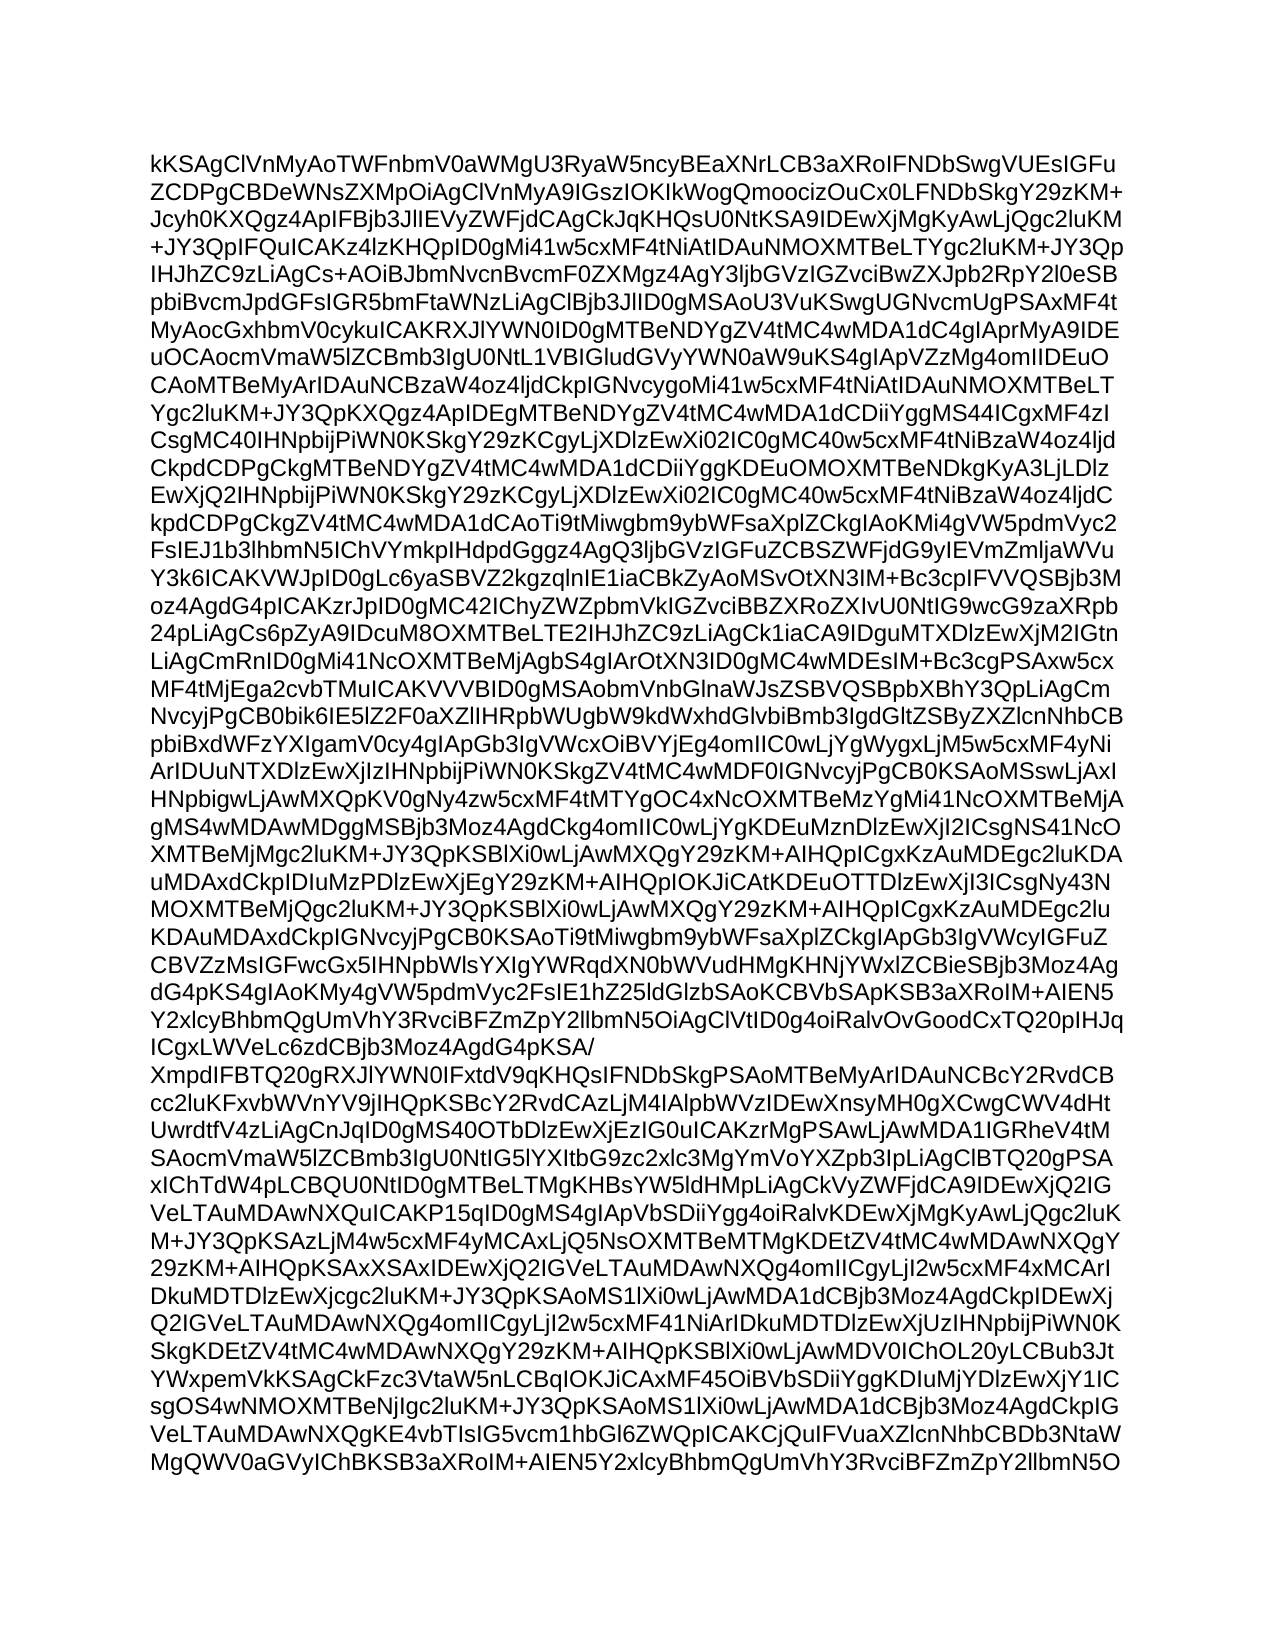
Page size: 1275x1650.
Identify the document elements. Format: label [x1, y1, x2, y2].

text [150, 150, 1125, 1475]
